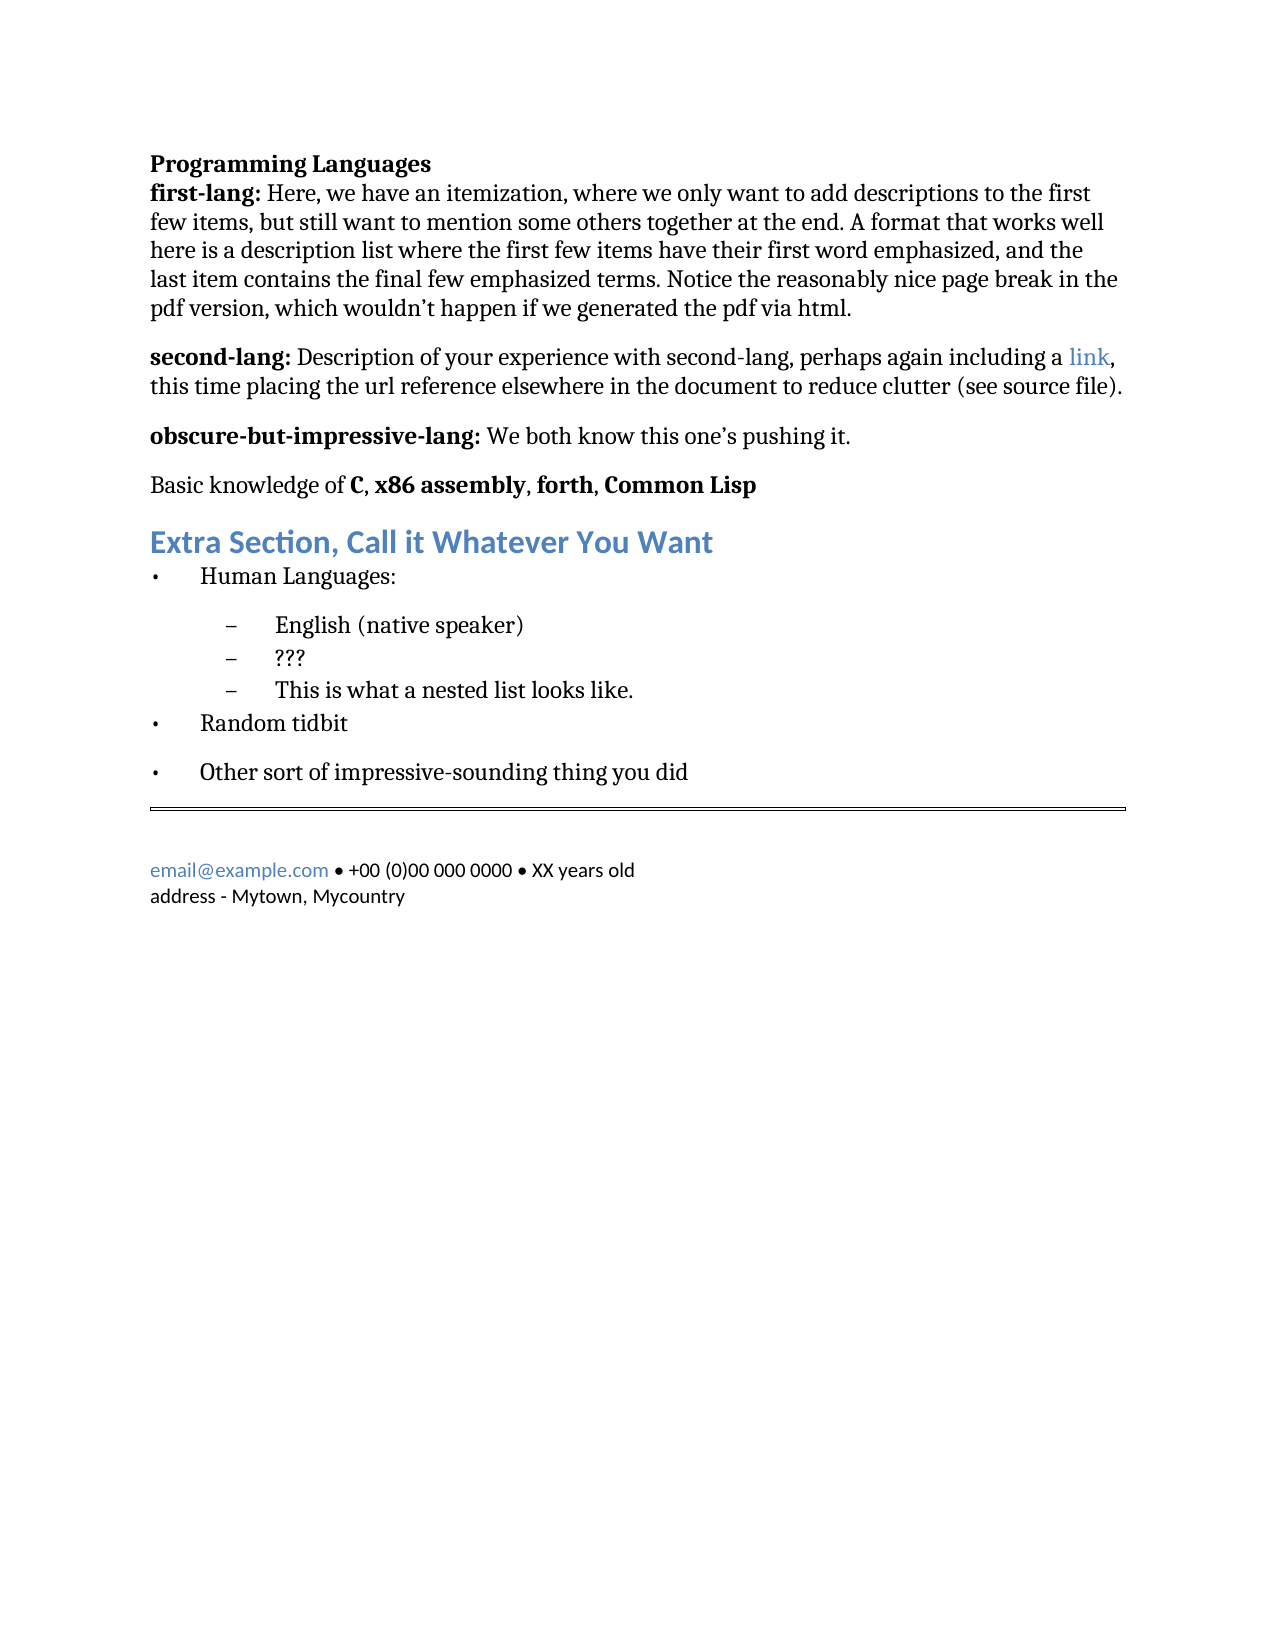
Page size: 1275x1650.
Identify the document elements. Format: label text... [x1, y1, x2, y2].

subtitle Extra Section, Call it Whatever You Want [150, 521, 1125, 562]
text email@example.com • +00 (0)00 000 0000 • XX years old address - Mytown, Mycountry [150, 857, 1125, 908]
list English (native speaker) [225, 611, 1125, 640]
text first-lang: Here, we have an itemization, where we only want to add descriptions to the first few items, but still want to mention some others together at the end. A format that works well here is a description list where the first few items have their first word emphasized, and the last item contains the final few emphasized terms. Notice the reasonably nice page break in the pdf version, which wouldn’t happen if we generated the pdf via html. [150, 179, 1125, 322]
list This is what a nested list looks like. [225, 676, 1125, 705]
list ??? [225, 644, 1125, 672]
list Human Languages: [150, 562, 1125, 590]
list Random tidbit [150, 709, 1125, 737]
list Other sort of impressive-sounding thing you did [150, 758, 1125, 787]
text second-lang: Description of your experience with second-lang, perhaps again including a link, this time placing the url reference elsewhere in the document to reduce clutter (see source file). [150, 343, 1125, 401]
text obscure-but-impressive-lang: We both know this one’s pushing it. [150, 422, 1125, 450]
text Programming Languages [150, 150, 1125, 179]
text Basic knowledge of C, x86 assembly, forth, Common Lisp [150, 471, 1125, 500]
